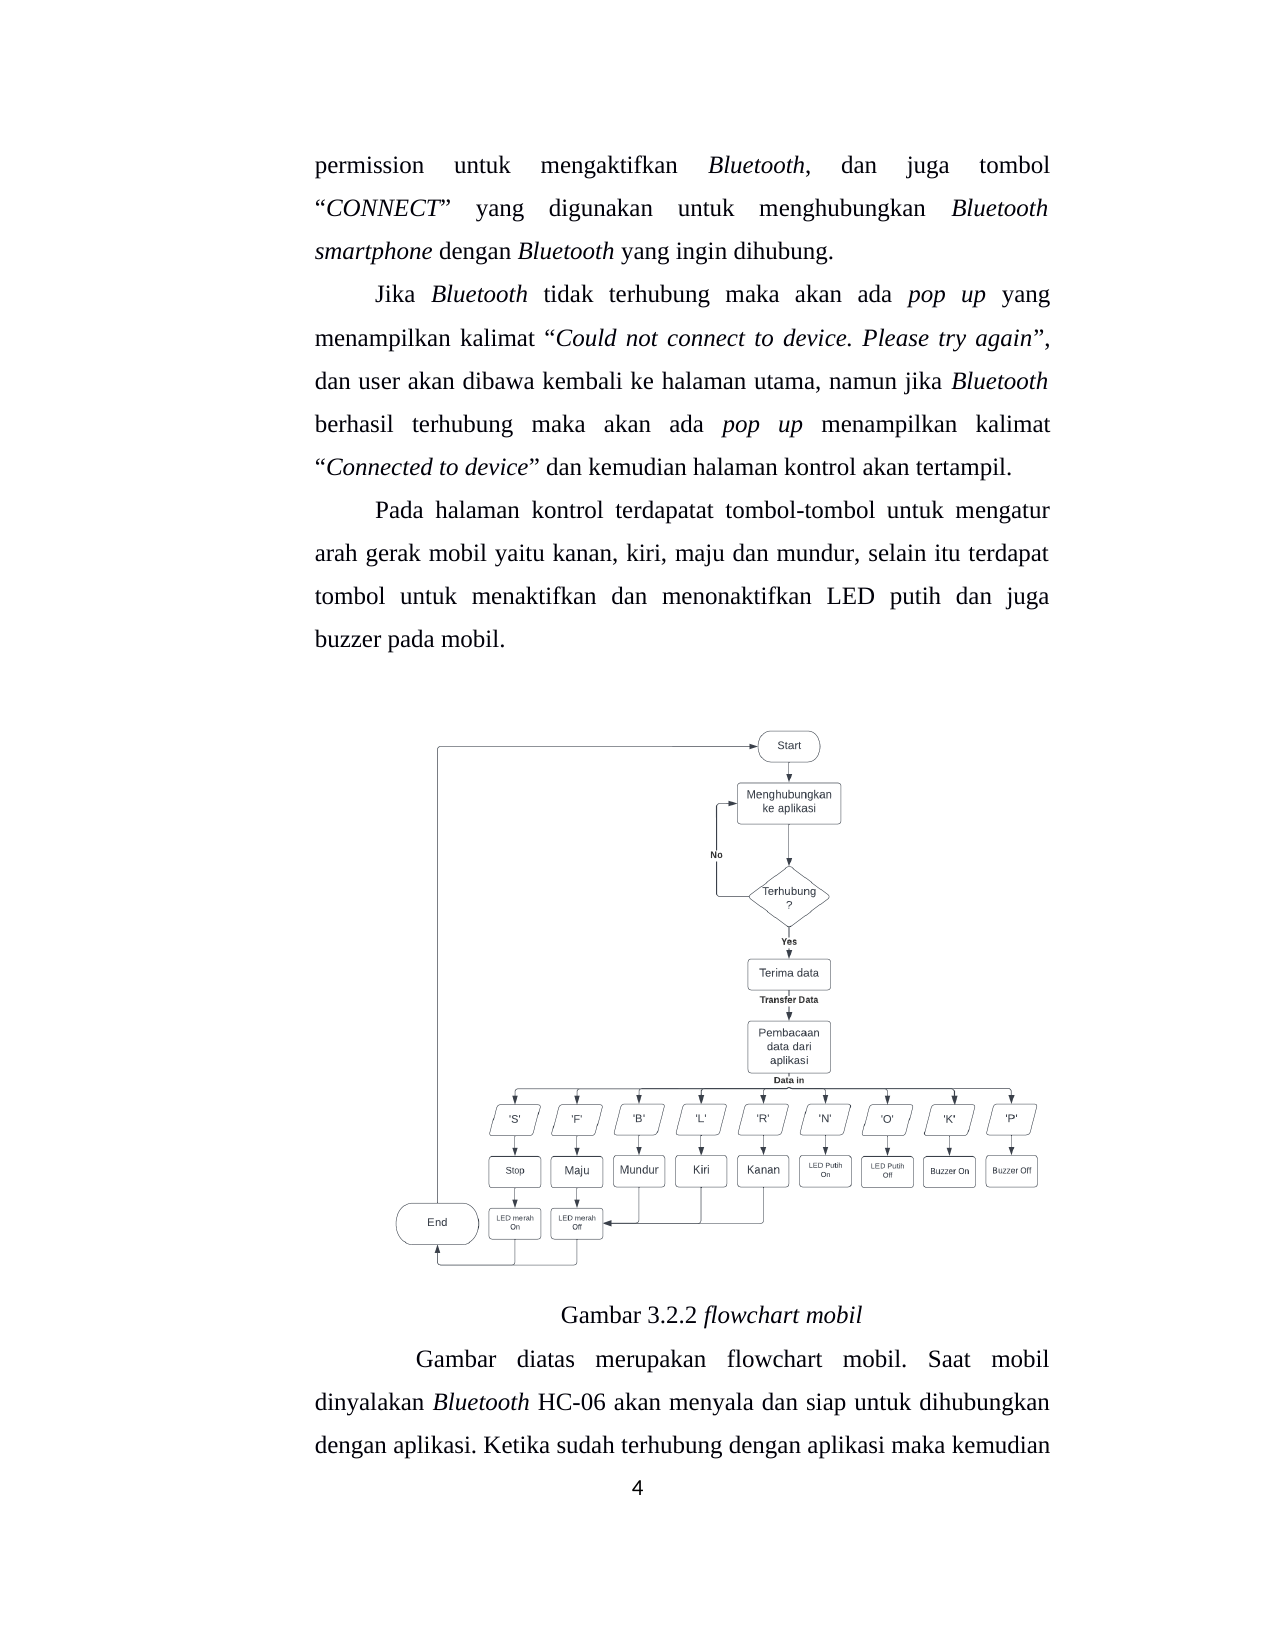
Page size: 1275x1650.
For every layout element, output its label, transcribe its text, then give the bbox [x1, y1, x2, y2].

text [314, 150, 1050, 265]
text Jika Bluetooth tidak terhubung maka akan ada pop up yang menampilkan kalimat “Could not connect to device. Please try again”, dan user akan dibawa kembali ke halaman utama, namun jika Bluetooth berhasil terhubung maka akan ada pop up menampilkan kalimat “Connected to device” dan kemudian halaman kontrol akan tertampil. [314, 279, 1050, 481]
text Gambar 3.2.2 flowchart mobil [314, 1301, 1050, 1329]
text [314, 1344, 1050, 1459]
picture [375, 711, 1058, 1286]
text Pada halaman kontrol terdapatat tombol-tombol untuk mengatur arah gerak mobil yaitu kanan, kiri, maju dan mundur, selain itu terdapat tombol untuk menaktifkan dan menonaktifkan LED putih dan juga buzzer pada mobil. [314, 495, 1050, 653]
